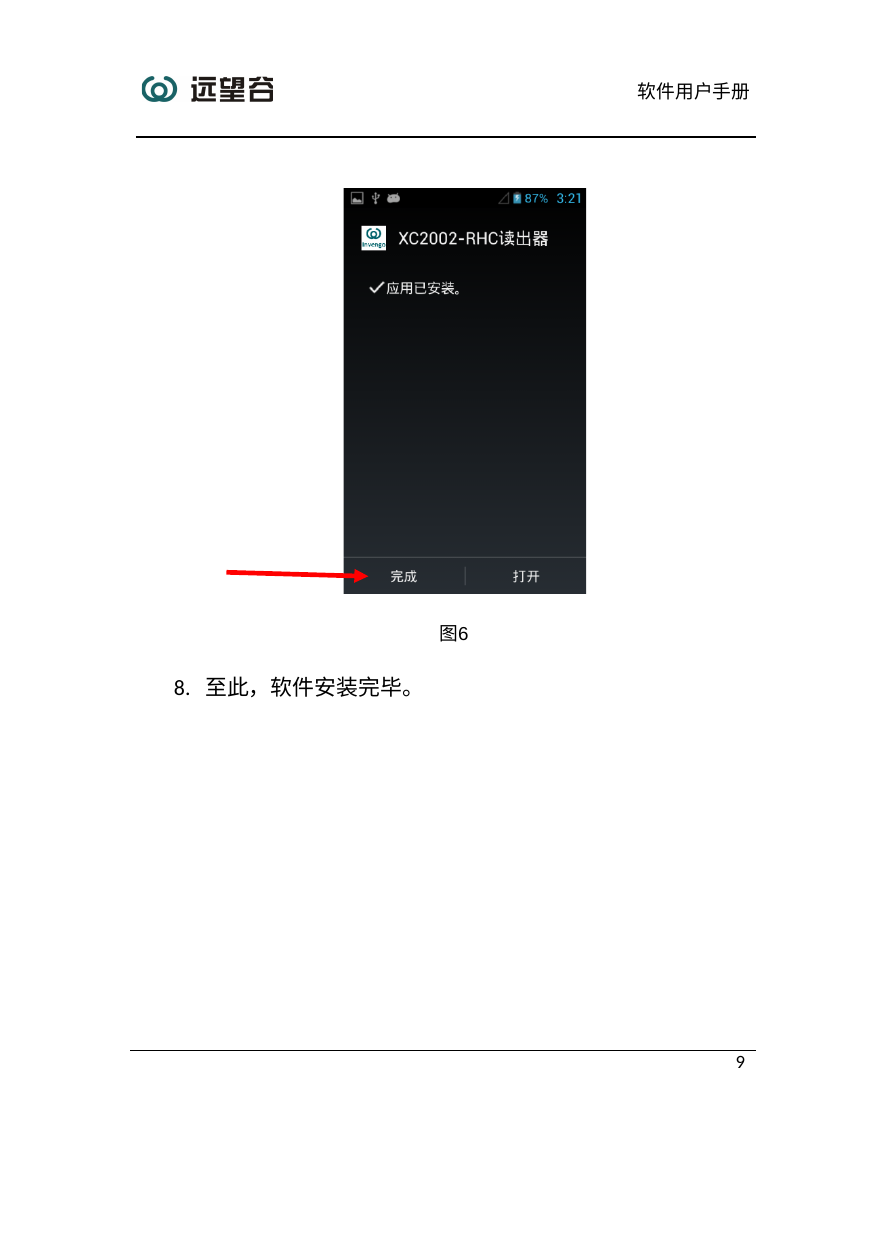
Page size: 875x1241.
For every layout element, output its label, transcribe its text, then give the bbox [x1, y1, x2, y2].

picture [141, 76, 273, 102]
subtitle 至此，软件安装完毕。 [130, 670, 756, 702]
picture [343, 188, 587, 594]
